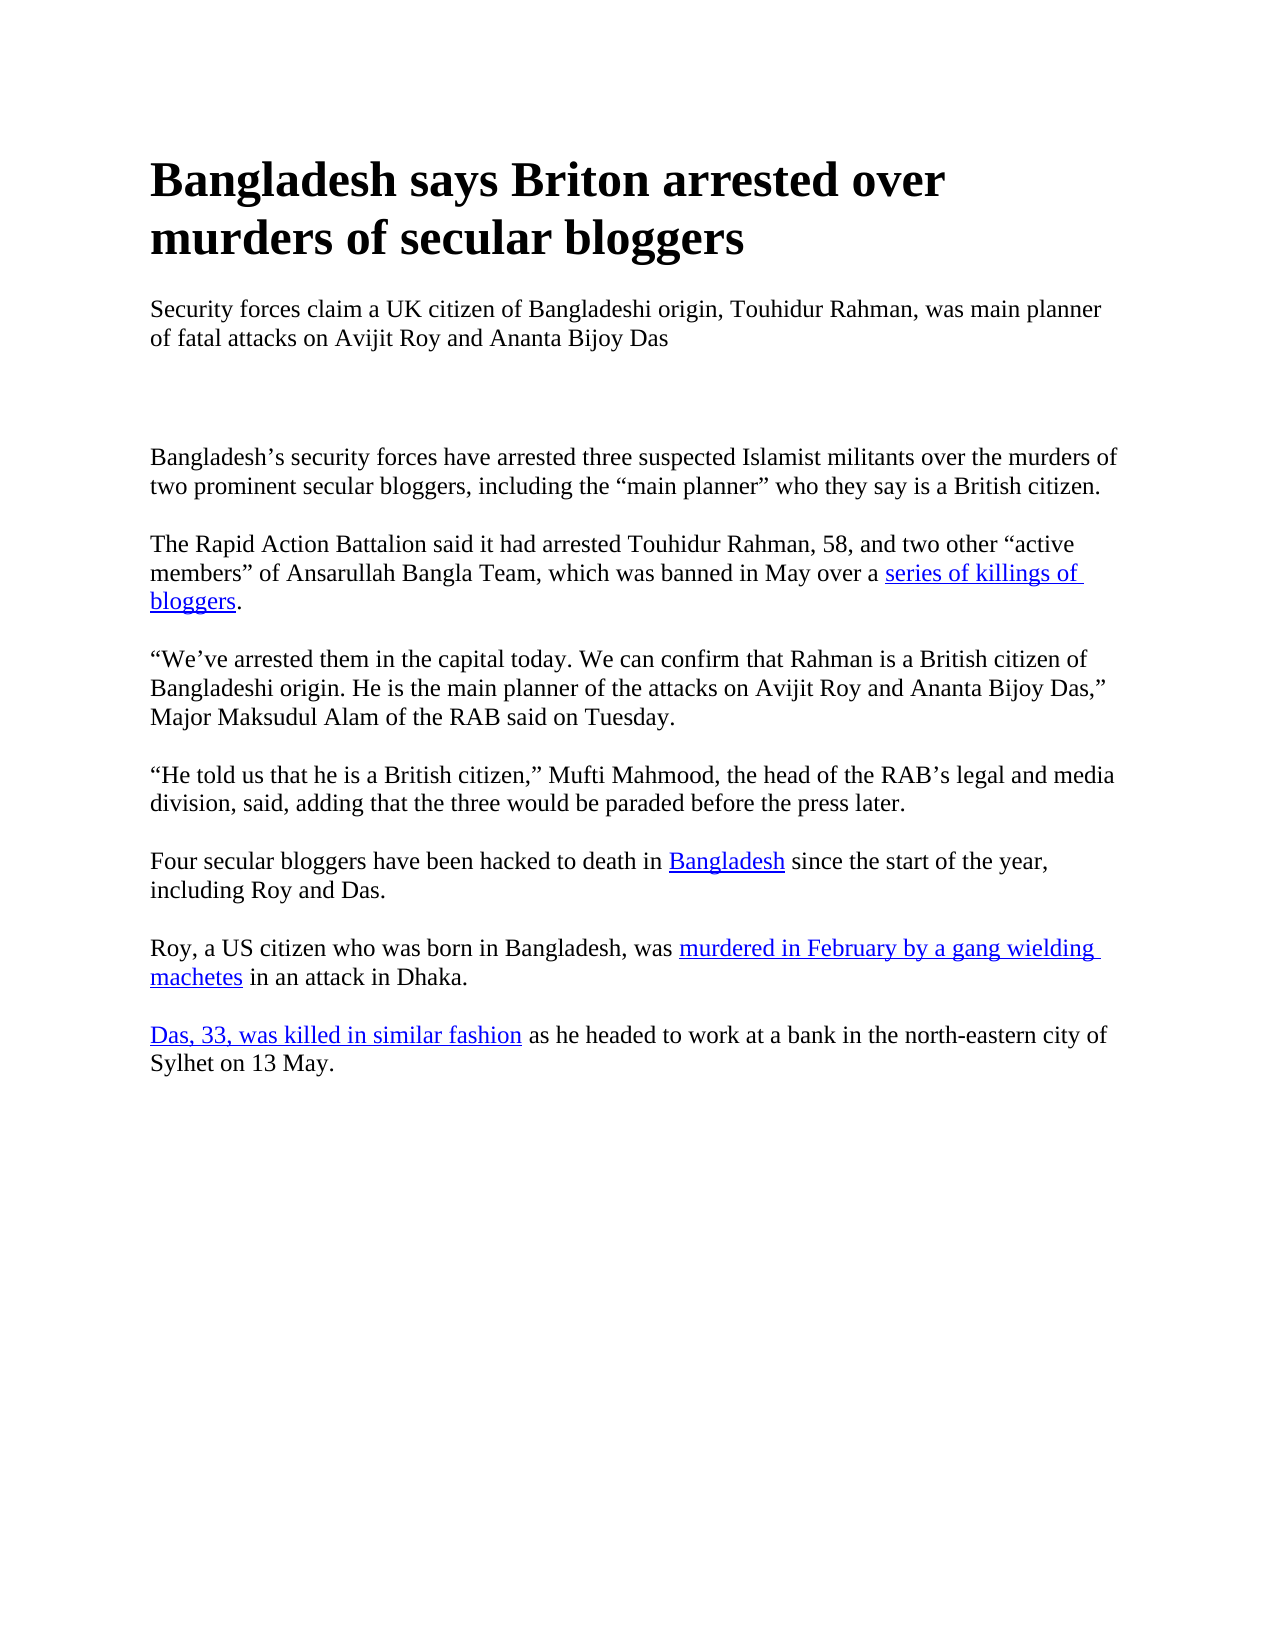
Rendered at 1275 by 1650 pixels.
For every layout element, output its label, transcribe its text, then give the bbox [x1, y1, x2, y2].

text “He told us that he is a British citizen,” Mufti Mahmood, the head of the RAB’s legal and media division, said, adding that the three would be paraded before the press later. [150, 760, 1125, 817]
text “We’ve arrested them in the capital today. We can confirm that Rahman is a British citizen of Bangladeshi origin. He is the main planner of the attacks on Avijit Roy and Ananta Bijoy Das,” Major Maksudul Alam of the RAB said on Tuesday. [150, 644, 1125, 731]
text The Rapid Action Battalion said it had arrested Touhidur Rahman, 58, and two other “active members” of Ansarullah Bangla Team, which was banned in May over a series of killings of bloggers. [150, 529, 1125, 615]
text Security forces claim a UK citizen of Bangladeshi origin, Touhidur Rahman, was main planner of fatal attacks on Avijit Roy and Ananta Bijoy Das [150, 294, 1125, 352]
text Roy, a US citizen who was born in Bangladesh, was murdered in February by a gang wielding machetes in an attack in Dhaka. [150, 933, 1125, 991]
text Bangladesh’s security forces have arrested three suspected Islamist militants over the murders of two prominent secular bloggers, including the “main planner” who they say is a British citizen. [150, 442, 1125, 500]
text Four secular bloggers have been hacked to death in Bangladesh since the start of the year, including Roy and Das. [150, 846, 1125, 904]
text Bangladesh says Briton arrested over murders of secular bloggers [150, 150, 1125, 265]
text Das, 33, was killed in similar fashion as he headed to work at a bank in the north-eastern city of Sylhet on 13 May. [150, 1020, 1125, 1077]
